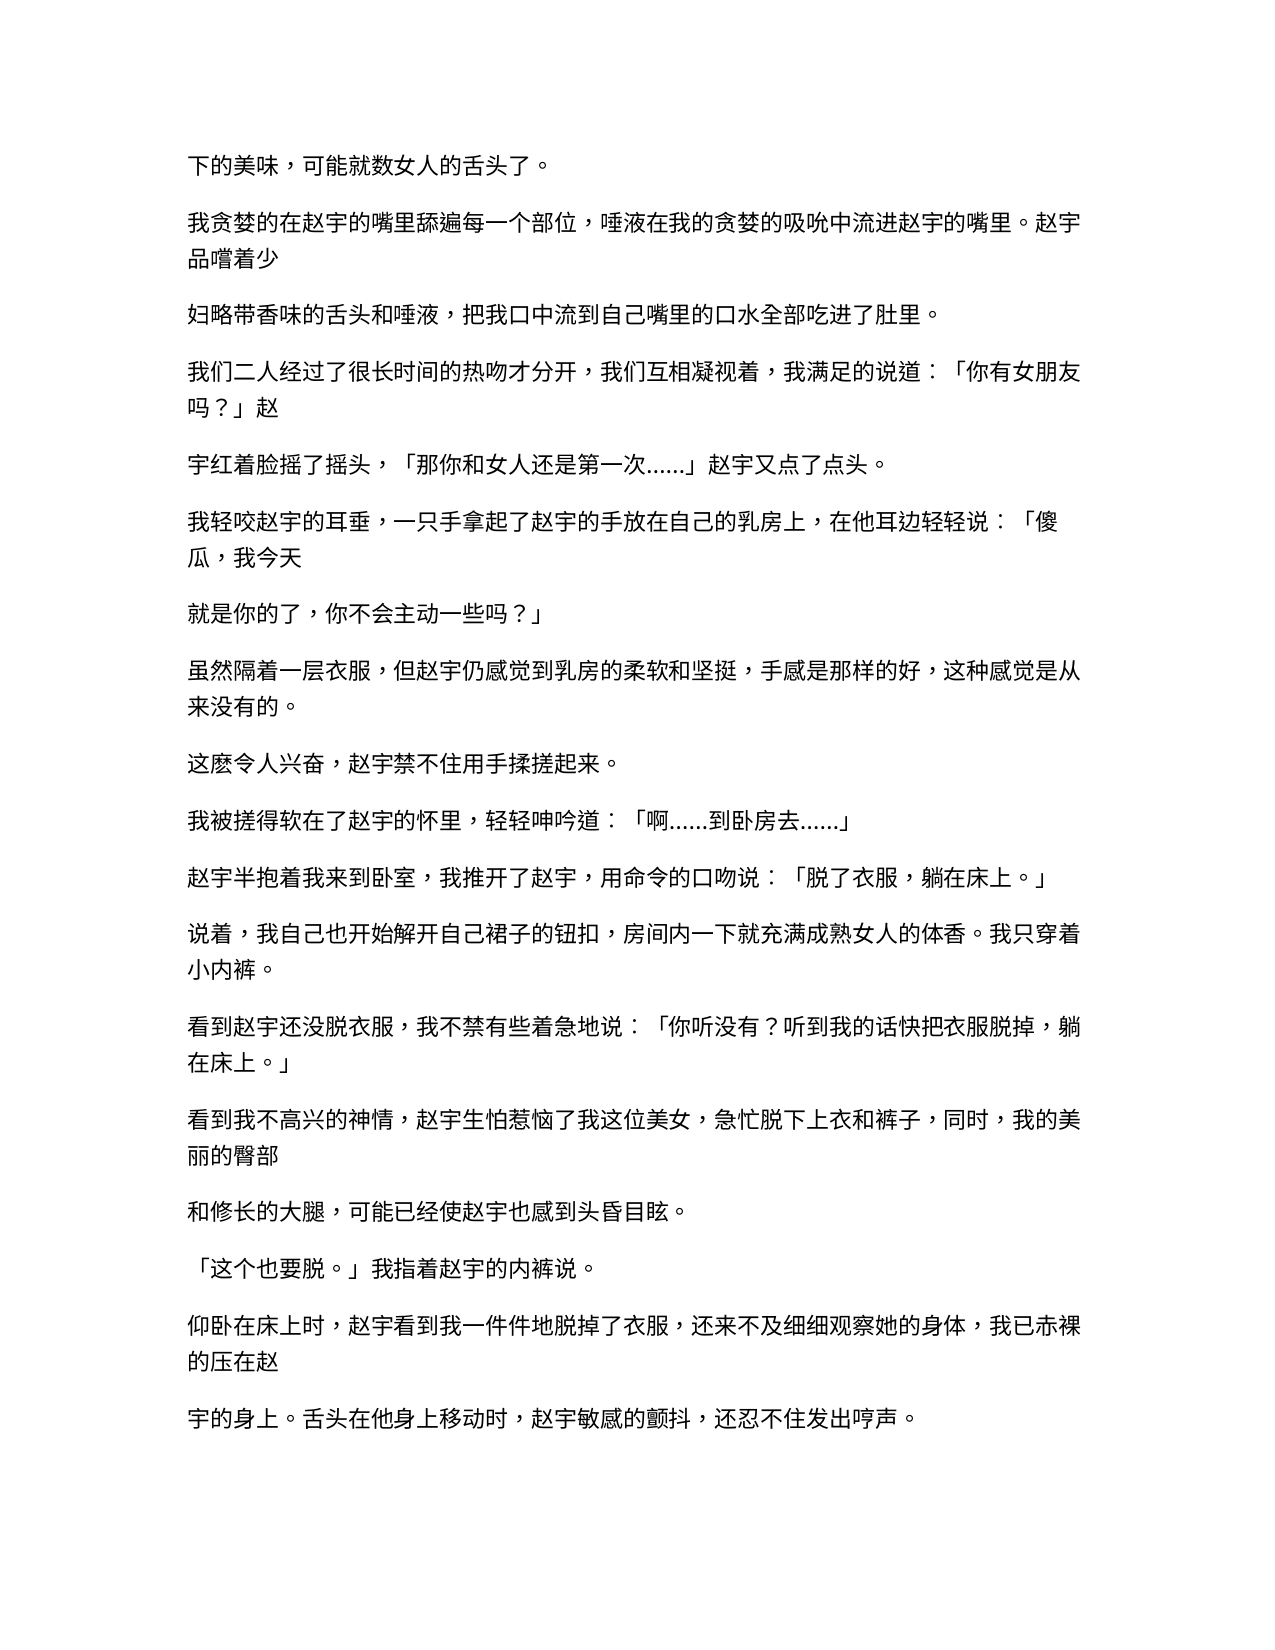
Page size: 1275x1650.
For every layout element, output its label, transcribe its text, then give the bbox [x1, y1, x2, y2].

text 宇的身上。舌头在他身上移动时，赵宇敏感的颤抖，还忍不住发出哼声。 [187, 1403, 1087, 1434]
text 仰卧在床上时，赵宇看到我一件件地脱掉了衣服，还来不及细细观察她的身体，我已赤裸的压在赵 [187, 1310, 1087, 1377]
text 妇略带香味的舌头和唾液，把我口中流到自己嘴里的口水全部吃进了肚里。 [187, 299, 1087, 331]
text 说着，我自己也开始解开自己裙子的钮扣，房间内一下就充满成熟女人的体香。我只穿着小内裤。 [187, 918, 1087, 985]
text 就是你的了，你不会主动一些吗？」 [187, 598, 1087, 630]
text 看到赵宇还没脱衣服，我不禁有些着急地说︰「你听没有？听到我的话快把衣服脱掉，躺在床上。」 [187, 1011, 1087, 1078]
text 和修长的大腿，可能已经使赵宇也感到头昏目眩。 [187, 1196, 1087, 1228]
text 下的美味，可能就数女人的舌头了。 [187, 150, 1087, 181]
text 我们二人经过了很长时间的热吻才分开，我们互相凝视着，我满足的说道︰「你有女朋友吗？」赵 [187, 356, 1087, 423]
text 看到我不高兴的神情，赵宇生怕惹恼了我这位美女，急忙脱下上衣和裤子，同时，我的美丽的臀部 [187, 1104, 1087, 1171]
text 宇红着脸摇了摇头，「那你和女人还是第一次……」赵宇又点了点头。 [187, 449, 1087, 480]
text 我被搓得软在了赵宇的怀里，轻轻呻吟道︰「啊……到卧房去……」 [187, 805, 1087, 836]
text 我轻咬赵宇的耳垂，一只手拿起了赵宇的手放在自己的乳房上，在他耳边轻轻说︰「傻瓜，我今天 [187, 506, 1087, 573]
text 虽然隔着一层衣服，但赵宇仍感觉到乳房的柔软和坚挺，手感是那样的好，这种感觉是从来没有的。 [187, 655, 1087, 722]
text 「这个也要脱。」我指着赵宇的内裤说。 [187, 1253, 1087, 1284]
text 赵宇半抱着我来到卧室，我推开了赵宇，用命令的口吻说︰「脱了衣服，躺在床上。」 [187, 861, 1087, 893]
text 我贪婪的在赵宇的嘴里舔遍每一个部位，唾液在我的贪婪的吸吮中流进赵宇的嘴里。赵宇品嚐着少 [187, 207, 1087, 274]
text 这麽令人兴奋，赵宇禁不住用手揉搓起来。 [187, 748, 1087, 779]
